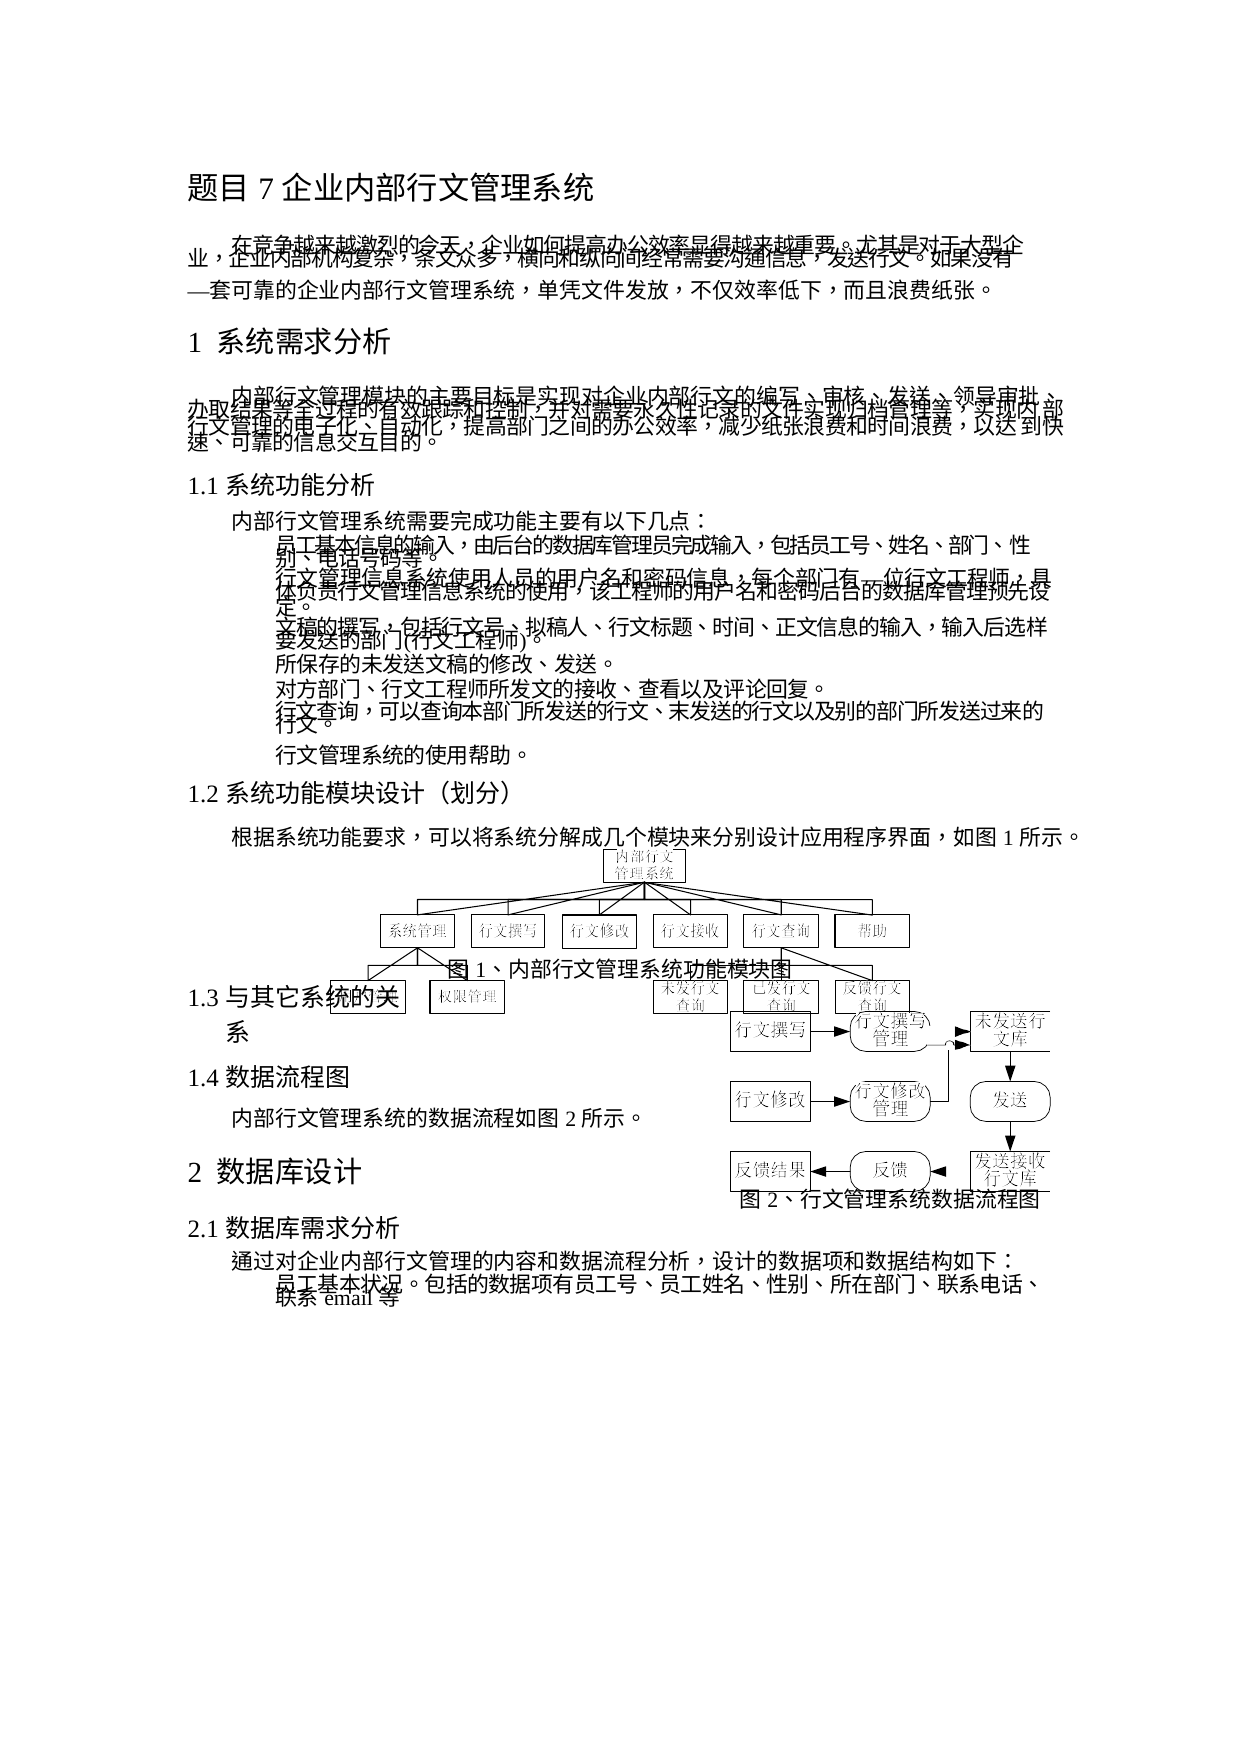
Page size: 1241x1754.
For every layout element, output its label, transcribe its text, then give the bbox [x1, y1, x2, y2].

picture [843, 984, 901, 995]
list 所保存的未发送文稿的修改、发送。 [231, 655, 1109, 677]
text 内部行文管理系统的数据流程如图 2 所示。 [231, 1094, 651, 1134]
list 数据流程图 [187, 1060, 425, 1094]
subtitle 系统需求分析 [187, 321, 1109, 361]
picture [927, 1026, 971, 1050]
picture [661, 923, 719, 938]
list 员工基本状况。包括的数据项有员工号、员工姓名、性别、所在部门、联系电话、联系 email 等 [231, 1279, 1064, 1312]
subtitle 数据库需求分析 [187, 1211, 651, 1245]
picture [993, 1091, 1027, 1108]
picture [735, 1021, 805, 1038]
picture [438, 989, 496, 1003]
picture [570, 923, 629, 938]
subtitle 系统功能分析 [187, 460, 1109, 503]
text 根据系统功能要求，可以将系统分解成几个模块来分别设计应用程序界面，如图 1 所示。 [231, 811, 1109, 854]
subtitle 系统功能模块设计（划分） [187, 769, 1109, 811]
picture [661, 984, 719, 995]
text 题目 7 企业内部行文管理系统 [187, 150, 1109, 212]
picture [676, 998, 704, 1012]
picture [479, 923, 536, 938]
picture [735, 1090, 805, 1108]
text 通过对企业内部行文管理的内容和数据流程分析，设计的数据项和数据结构如下： [231, 1245, 1109, 1275]
subtitle 与其它系统的关系 [187, 980, 425, 1048]
text —套可靠的企业内部行文管理系统，单凭文件发放，不仅效率低下，而且浪费纸张。 [187, 273, 1109, 304]
list 对方部门、行文工程师所发文的接收、查看以及评论回复。 [231, 677, 1109, 702]
list 文稿的撰写，包括行文号、拟稿人、行文标题、时间、正文信息的输入，输入后选样要发送的部门(行文工程师)。 [231, 622, 1053, 655]
list 行文管理信息系统使用人员的用户名和密码信息，每个部门有—位行文工程师，具体负责行文管理信息系统的使用，该工程师的用户名和密码后台的数据库管理预先设定。 [231, 573, 1053, 622]
text 图 2、行文管理系统数据流程图 [739, 1184, 1109, 1214]
picture [615, 866, 673, 880]
list 员工基本信息的输入，由后台的数据库管理员完成输入，包括员工号、姓名、部门、性别、电话号码等。 [231, 540, 1053, 573]
picture [617, 854, 673, 863]
text 在竞争越来越激烈的今天，企业如何提高办公效率显得越来越重要。尤其是对于大型企业，企业内部机构复杂，条文众多，横向和纵向间经常需要沟通信息，发送行文。如果没有 [187, 240, 1053, 273]
text 内部行文管理系统需要完成功能主要有以下几点： [231, 503, 1109, 536]
list 行文管理系统的使用帮助。 [231, 739, 1109, 769]
picture [873, 1161, 907, 1178]
picture [855, 998, 925, 1047]
picture [752, 923, 809, 938]
subtitle 数据库设计 [187, 1151, 651, 1191]
text 内部行文管理模块的主要目标是实现对企业内部行文的编写、审核、发送、领导审批、办取结果等全过程的有效跟踪和控制，并对需要永久性记录的文件实现归档管理等，实现内部行文管理的电子化、自动化，提高部门之间的办公效率，减少纸张浪费和时间浪费，以达到快速、可靠的信息交互目的。 [187, 391, 1064, 457]
picture [767, 998, 795, 1011]
text 图 1、内部行文管理系统功能模块图 [448, 954, 1109, 984]
picture [993, 1030, 1027, 1047]
picture [975, 1152, 1045, 1184]
picture [735, 1161, 805, 1178]
picture [858, 923, 886, 938]
picture [855, 1082, 925, 1117]
list 行文查询，可以查询本部门所发送的行文、末发送的行文以及别的部门所发送过来的行文。 [231, 706, 1053, 739]
picture [975, 1012, 1045, 1029]
picture [388, 923, 446, 938]
picture [754, 984, 810, 995]
